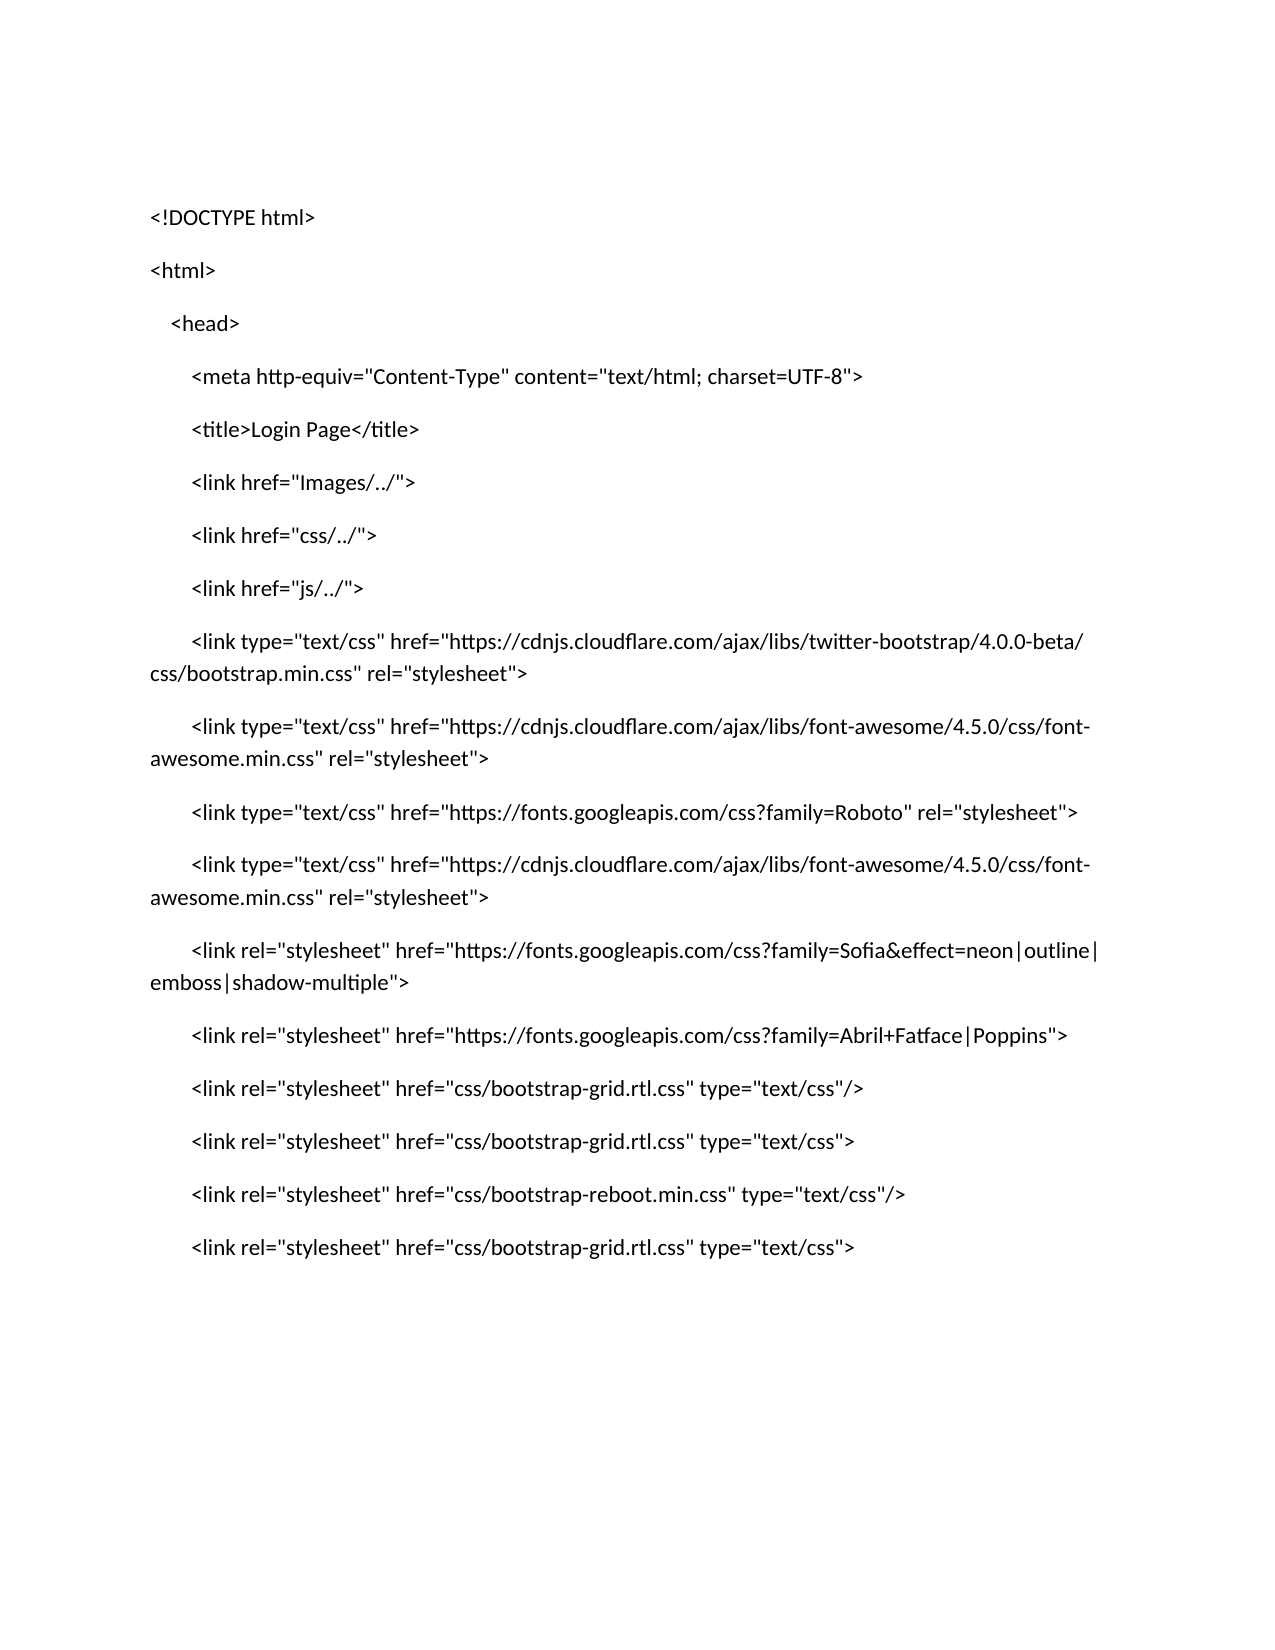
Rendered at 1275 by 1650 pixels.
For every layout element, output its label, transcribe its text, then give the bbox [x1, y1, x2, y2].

text <link rel="stylesheet" href="css/bootstrap-grid.rtl.css" type="text/css"> [150, 1233, 1125, 1261]
text <html> [150, 256, 1125, 284]
text <head> [150, 309, 1125, 337]
text <link type="text/css" href="https://cdnjs.cloudflare.com/ajax/libs/font-awesome/4.5.0/css/font-awesome.min.css" rel="stylesheet"> [150, 712, 1125, 773]
text <link rel="stylesheet" href="https://fonts.googleapis.com/css?family=Sofia&effect=neon|outline|emboss|shadow-multiple"> [150, 936, 1125, 996]
text <link rel="stylesheet" href="css/bootstrap-grid.rtl.css" type="text/css"> [150, 1127, 1125, 1155]
text <meta http-equiv="Content-Type" content="text/html; charset=UTF-8"> [150, 362, 1125, 390]
text <link rel="stylesheet" href="css/bootstrap-reboot.min.css" type="text/css"/> [150, 1180, 1125, 1208]
text <link rel="stylesheet" href="https://fonts.googleapis.com/css?family=Abril+Fatface|Poppins"> [150, 1021, 1125, 1049]
text <link type="text/css" href="https://fonts.googleapis.com/css?family=Roboto" rel="stylesheet"> [150, 798, 1125, 826]
text <link rel="stylesheet" href="css/bootstrap-grid.rtl.css" type="text/css"/> [150, 1074, 1125, 1102]
text <link type="text/css" href="https://cdnjs.cloudflare.com/ajax/libs/twitter-bootstrap/4.0.0-beta/css/bootstrap.min.css" rel="stylesheet"> [150, 627, 1125, 687]
text <link href="css/../"> [150, 521, 1125, 549]
text <!DOCTYPE html> [150, 203, 1125, 231]
text <link href="js/../"> [150, 574, 1125, 602]
text <link href="Images/../"> [150, 468, 1125, 496]
text <link type="text/css" href="https://cdnjs.cloudflare.com/ajax/libs/font-awesome/4.5.0/css/font-awesome.min.css" rel="stylesheet"> [150, 851, 1125, 911]
text <title>Login Page</title> [150, 415, 1125, 443]
